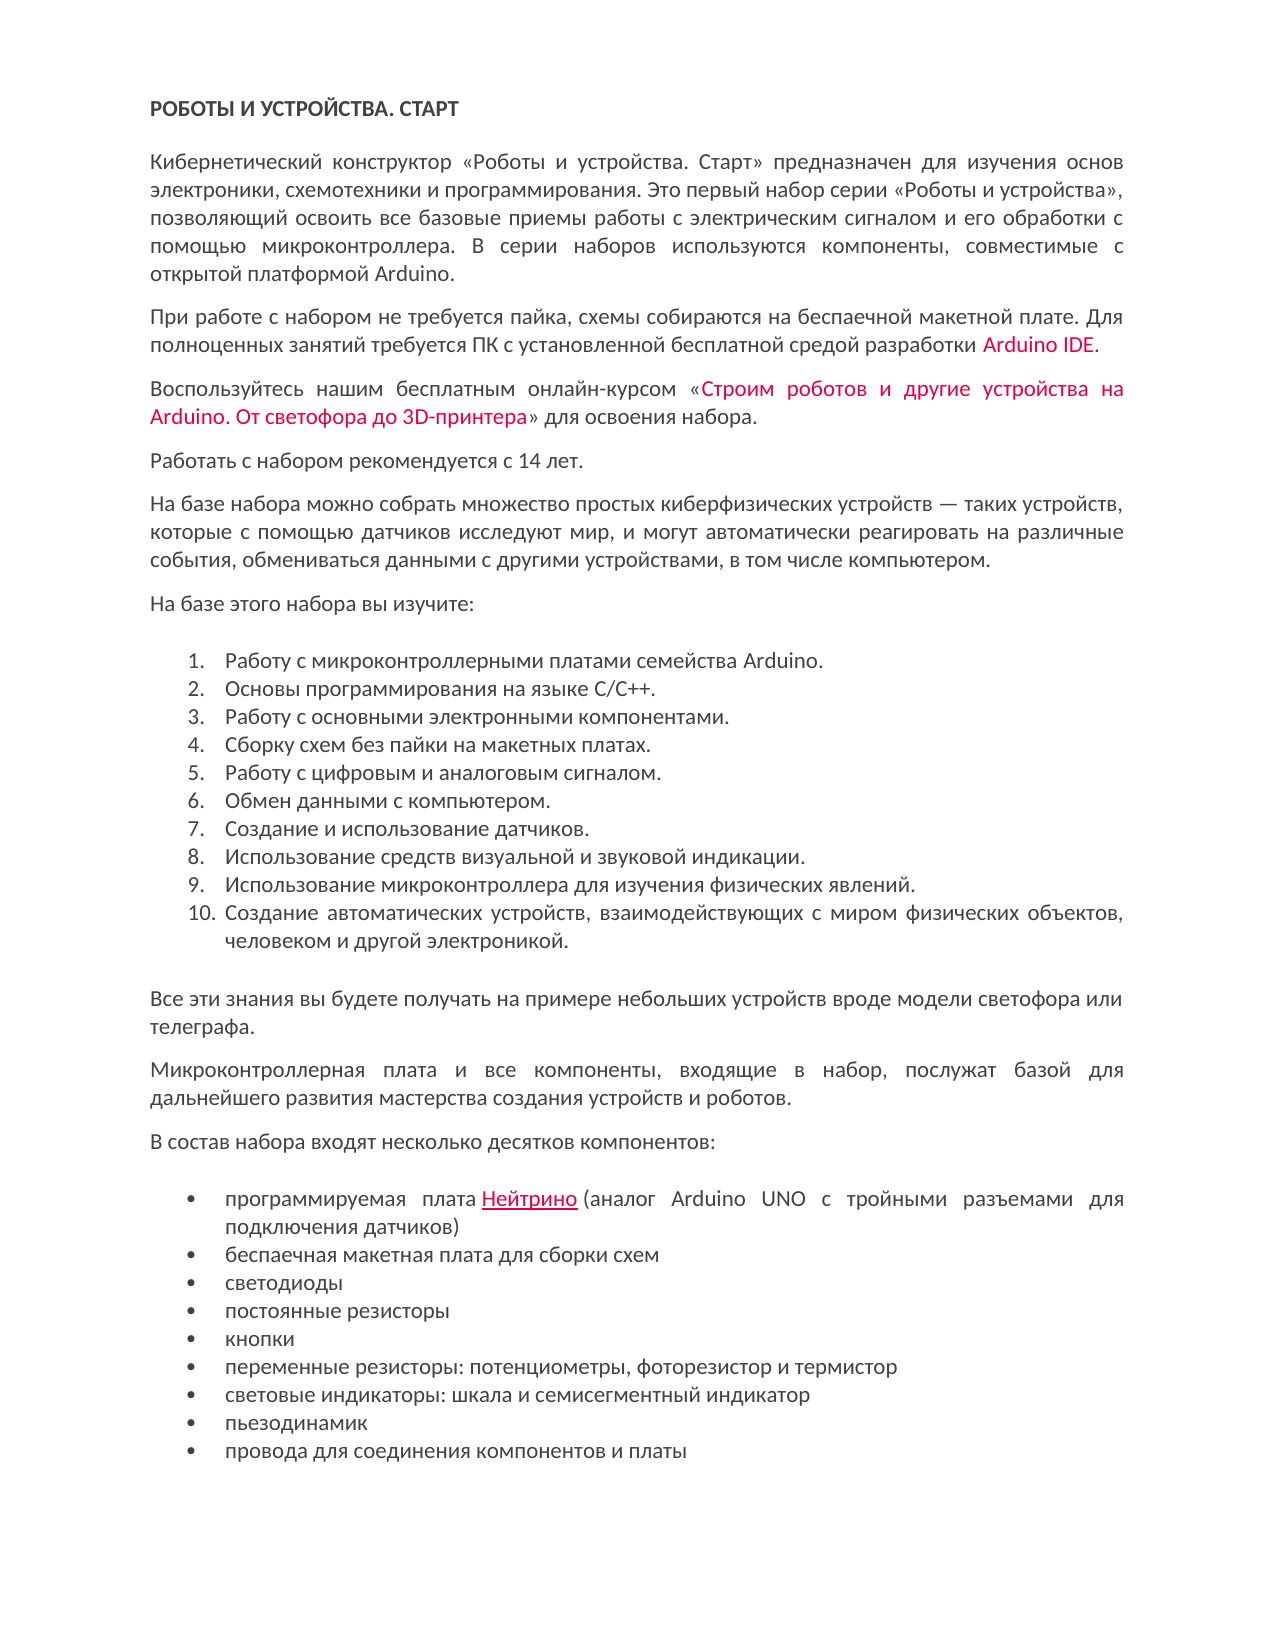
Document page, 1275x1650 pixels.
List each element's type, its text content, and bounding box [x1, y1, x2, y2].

text Работать с набором рекомендуется с 14 лет. [150, 446, 1125, 474]
list световые индикаторы: шкала и семисегментный индикатор [187, 1380, 1125, 1408]
list Сборку схем без пайки на макетных платах. [187, 730, 1125, 758]
text РОБОТЫ И УСТРОЙСТВА. СТАРТ [150, 94, 1125, 122]
list Работу с основными электронными компонентами. [187, 702, 1125, 730]
list переменные резисторы: потенциометры, фоторезистор и термистор [187, 1352, 1125, 1380]
list Использование микроконтроллера для изучения физических явлений. [187, 871, 1125, 898]
list кнопки [187, 1324, 1125, 1352]
text Кибернетический конструктор «Роботы и устройства. Старт» предназначен для изучения основ электроники, схемотехники и программирования. Это первый набор серии «Роботы и устройства», позволяющий освоить все базовые приемы работы с электрическим сигналом и его обработки с помощью микроконтроллера. В серии наборов используются компоненты, совместимые с открытой платформой Arduino. [150, 147, 1125, 287]
list Обмен данными с компьютером. [187, 786, 1125, 814]
list Работу с микроконтроллерными платами семейства Arduino. [187, 646, 1125, 674]
list программируемая плата Нейтрино (аналог Arduino UNO с тройными разъемами для подключения датчиков) [187, 1184, 1125, 1240]
list постоянные резисторы [187, 1296, 1125, 1324]
list Создание и использование датчиков. [187, 814, 1125, 842]
list Создание автоматических устройств, взаимодействующих с миром физических объектов, человеком и другой электроникой. [187, 898, 1125, 954]
text Все эти знания вы будете получать на примере небольших устройств вроде модели светофора или телеграфа. [150, 984, 1125, 1040]
text В состав набора входят несколько десятков компонентов: [150, 1127, 1125, 1155]
text На базе набора можно собрать множество простых киберфизических устройств — таких устройств, которые с помощью датчиков исследуют мир, и могут автоматически реагировать на различные события, обмениваться данными с другими устройствами, в том числе компьютером. [150, 489, 1125, 573]
text Воспользуйтесь нашим бесплатным онлайн-курсом «Строим роботов и другие устройства на Arduino. От светофора до 3D-принтера» для освоения набора. [150, 374, 1125, 430]
text На базе этого набора вы изучите: [150, 589, 1125, 617]
list беспаечная макетная плата для сборки схем [187, 1240, 1125, 1268]
list пьезодинамик [187, 1408, 1125, 1436]
list Работу с цифровым и аналоговым сигналом. [187, 758, 1125, 786]
list Основы программирования на языке C/C++. [187, 674, 1125, 702]
text Микроконтроллерная плата и все компоненты, входящие в набор, послужат базой для дальнейшего развития мастерства создания устройств и роботов. [150, 1055, 1125, 1111]
list Использование средств визуальной и звуковой индикации. [187, 842, 1125, 871]
text При работе с набором не требуется пайка, схемы собираются на беспаечной макетной плате. Для полноценных занятий требуется ПК с установленной бесплатной средой разработки Arduino IDE. [150, 302, 1125, 358]
list провода для соединения компонентов и платы [187, 1436, 1125, 1464]
list светодиоды [187, 1268, 1125, 1296]
